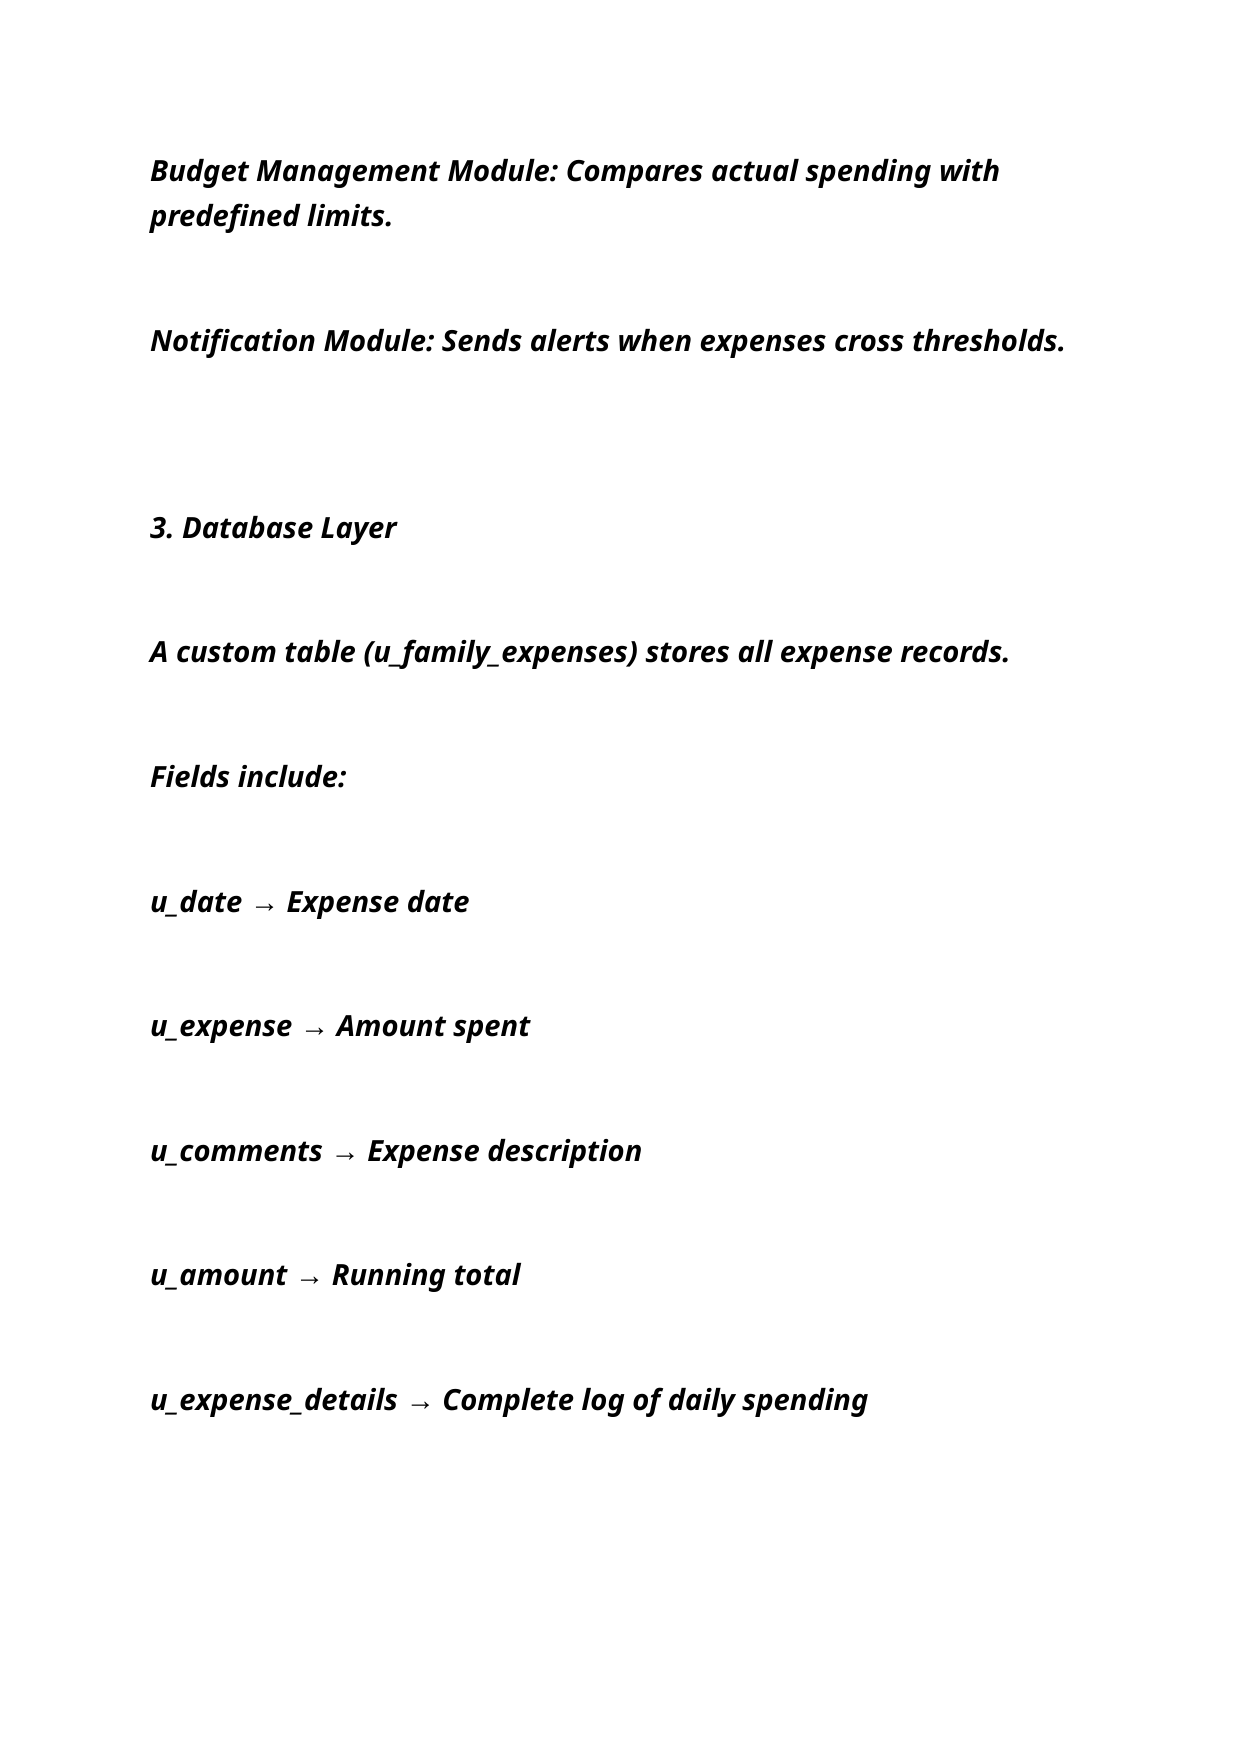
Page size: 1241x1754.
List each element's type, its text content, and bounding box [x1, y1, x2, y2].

text u_comments → Expense description [150, 1130, 1090, 1170]
text u_date → Expense date [150, 881, 1090, 921]
text Notification Module: Sends alerts when expenses cross thresholds. [150, 320, 1090, 360]
text 3. Database Layer [150, 507, 1090, 547]
text Fields include: [150, 756, 1090, 796]
text Budget Management Module: Compares actual spending with predefined limits. [150, 150, 1090, 235]
text A custom table (u_family_expenses) stores all expense records. [150, 632, 1090, 671]
text u_amount → Running total [150, 1254, 1090, 1294]
text u_expense_details → Complete log of daily spending [150, 1379, 1090, 1419]
text u_expense → Amount spent [150, 1005, 1090, 1045]
